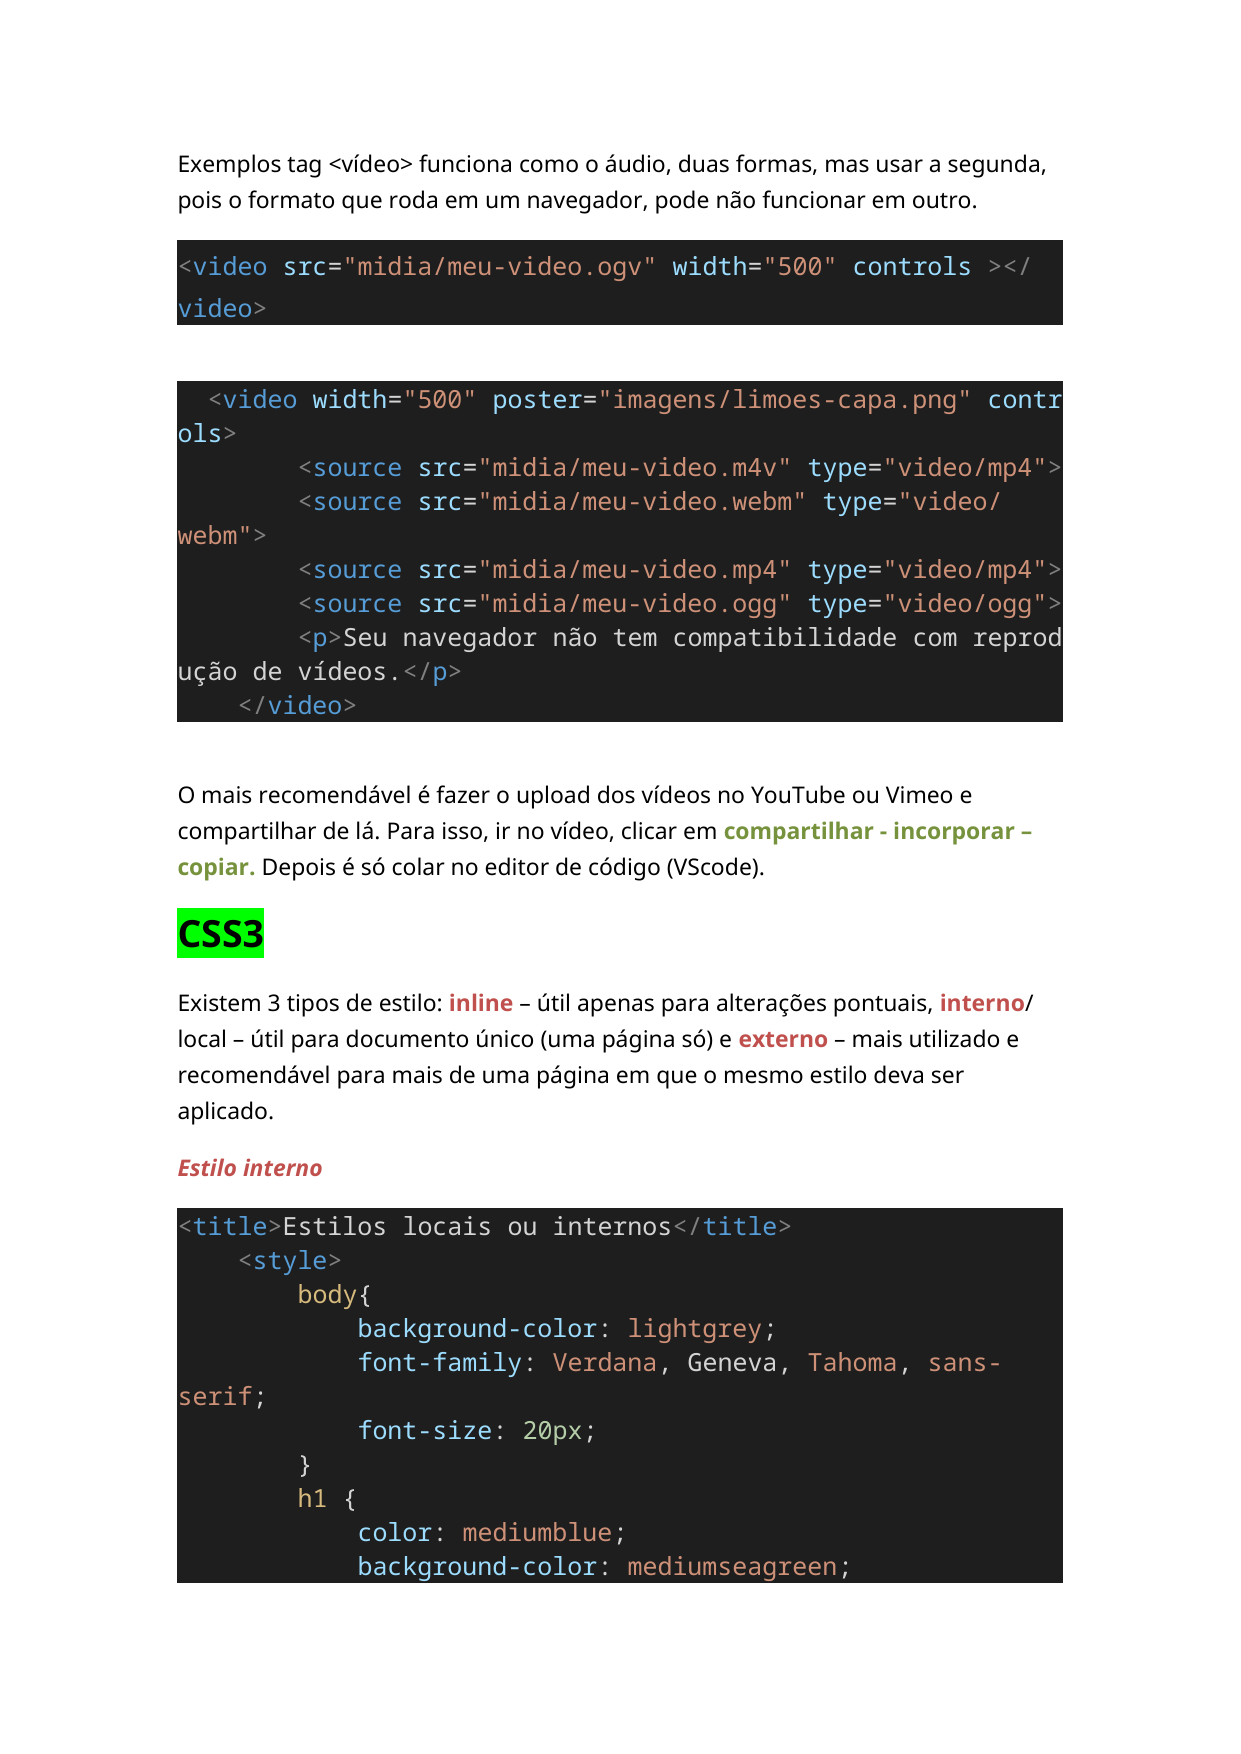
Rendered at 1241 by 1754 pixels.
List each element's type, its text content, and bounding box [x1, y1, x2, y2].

text <source src="midia/meu-video.mp4" type="video/mp4"> [177, 552, 1063, 586]
text <source src="midia/meu-video.m4v" type="video/mp4"> [177, 449, 1063, 484]
text <style> [177, 1242, 1063, 1276]
text background-color: mediumseagreen; [177, 1549, 1063, 1583]
text background-color: lightgrey; [177, 1311, 1063, 1344]
text font-size: 20px; [177, 1413, 1063, 1447]
text <source src="midia/meu-video.webm" type="video/webm"> [177, 484, 1063, 552]
text <source src="midia/meu-video.ogg" type="video/ogg"> [177, 586, 1063, 620]
text } [177, 1447, 1063, 1481]
text Estilo interno [177, 1152, 1063, 1183]
text color: mediumblue; [177, 1515, 1063, 1549]
text <title>Estilos locais ou internos</title> [177, 1208, 1063, 1242]
text body{ [177, 1276, 1063, 1311]
text <video width="500" poster="imagens/limoes-capa.png" controls> [177, 381, 1063, 449]
text font-family: Verdana, Geneva, Tahoma, sans-serif; [177, 1344, 1063, 1413]
text CSS3 [177, 907, 1063, 958]
text <video src="midia/meu-video.ogv" width="500" controls ></video> [177, 240, 1063, 325]
text Existem 3 tipos de estilo: inline – útil apenas para alterações pontuais, interno/ local – útil para documento único (uma página só) e externo – mais utilizado e recomendável para mais de uma página em que o mesmo estilo deva ser aplicado. [177, 987, 1063, 1126]
text <p>Seu navegador não tem compatibilidade com reprodução de vídeos.</p> [177, 620, 1063, 688]
text Exemplos tag <vídeo> funciona como o áudio, duas formas, mas usar a segunda, pois o formato que roda em um navegador, pode não funcionar em outro. [177, 148, 1063, 215]
text O mais recomendável é fazer o upload dos vídeos no YouTube ou Vimeo e compartilhar de lá. Para isso, ir no vídeo, clicar em compartilhar - incorporar – copiar. Depois é só colar no editor de código (VScode). [177, 779, 1063, 882]
text </video> [177, 688, 1063, 722]
text h1 { [177, 1481, 1063, 1515]
